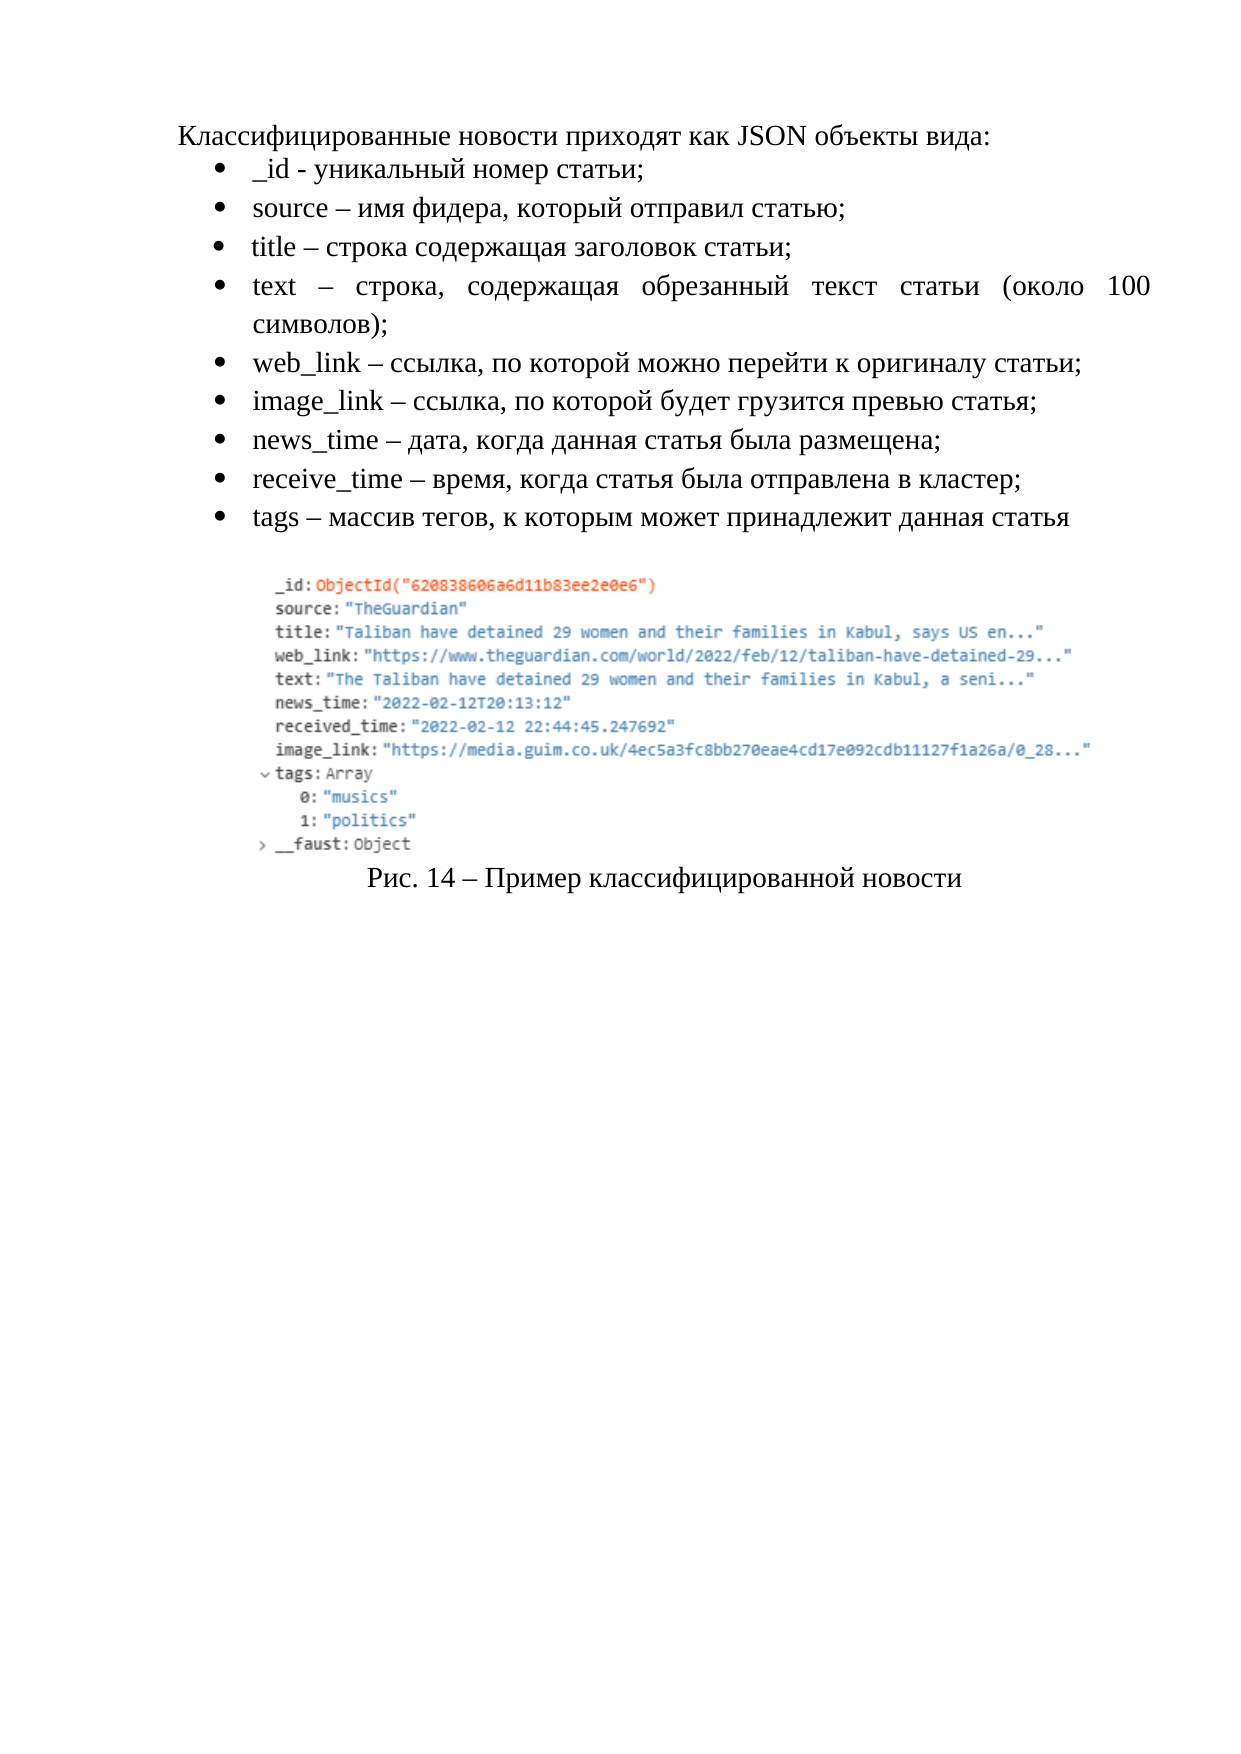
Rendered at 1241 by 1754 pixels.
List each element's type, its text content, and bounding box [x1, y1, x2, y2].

text Рис. 14 – Пример классифицированной новости [177, 860, 1152, 894]
list _id - уникальный номер статьи; [215, 152, 1152, 185]
list image_link – ссылка, по которой будет грузится превью статья; [215, 383, 1152, 417]
list text – строка, содержащая обрезанный текст статьи (около 100 символов); [215, 268, 1152, 340]
text Классифицированные новости приходят как JSON объекты вида: [177, 118, 1152, 152]
list title – строка содержащая заголовок статьи; [213, 229, 1152, 263]
picture [252, 566, 1104, 861]
list news_time – дата, когда данная статья была размещена; [215, 422, 1152, 456]
list tags – массив тегов, к которым может принадлежит данная статья [215, 499, 1152, 533]
list receive_time – время, когда статья была отправлена в кластер; [215, 461, 1152, 494]
list web_link – ссылка, по которой можно перейти к оригиналу статьи; [215, 345, 1152, 378]
list source – имя фидера, который отправил статью; [215, 190, 1152, 224]
